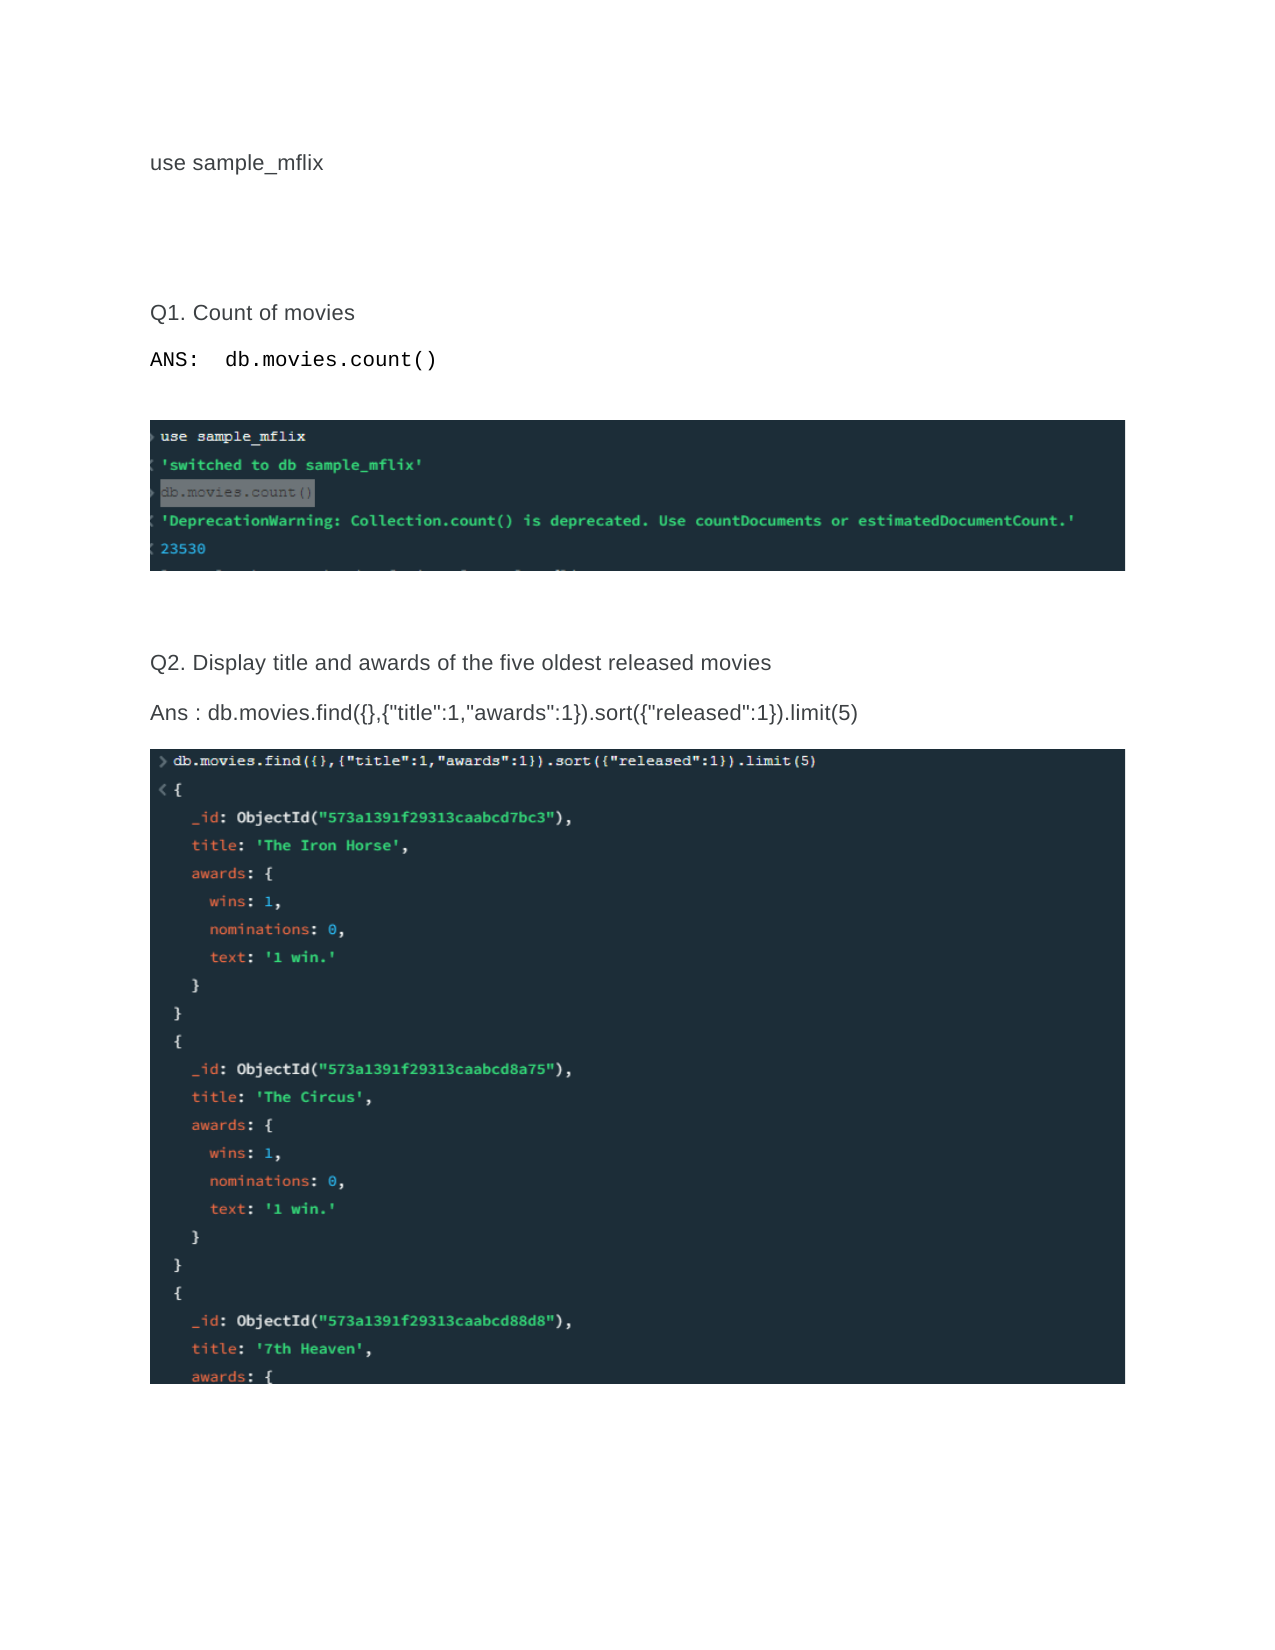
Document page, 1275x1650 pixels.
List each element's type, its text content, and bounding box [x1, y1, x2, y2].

text Q1. Count of movies [150, 299, 1125, 324]
picture [150, 749, 1125, 1384]
text Q2. Display title and awards of the five oldest released movies [150, 621, 1125, 675]
text ANS: db.movies.count() [150, 349, 1125, 373]
text use sample_mflix [150, 150, 1125, 175]
text Ans : db.movies.find({},{"title":1,"awards":1}).sort({"released":1}).limit(5) [150, 699, 1125, 725]
picture [150, 420, 1125, 571]
